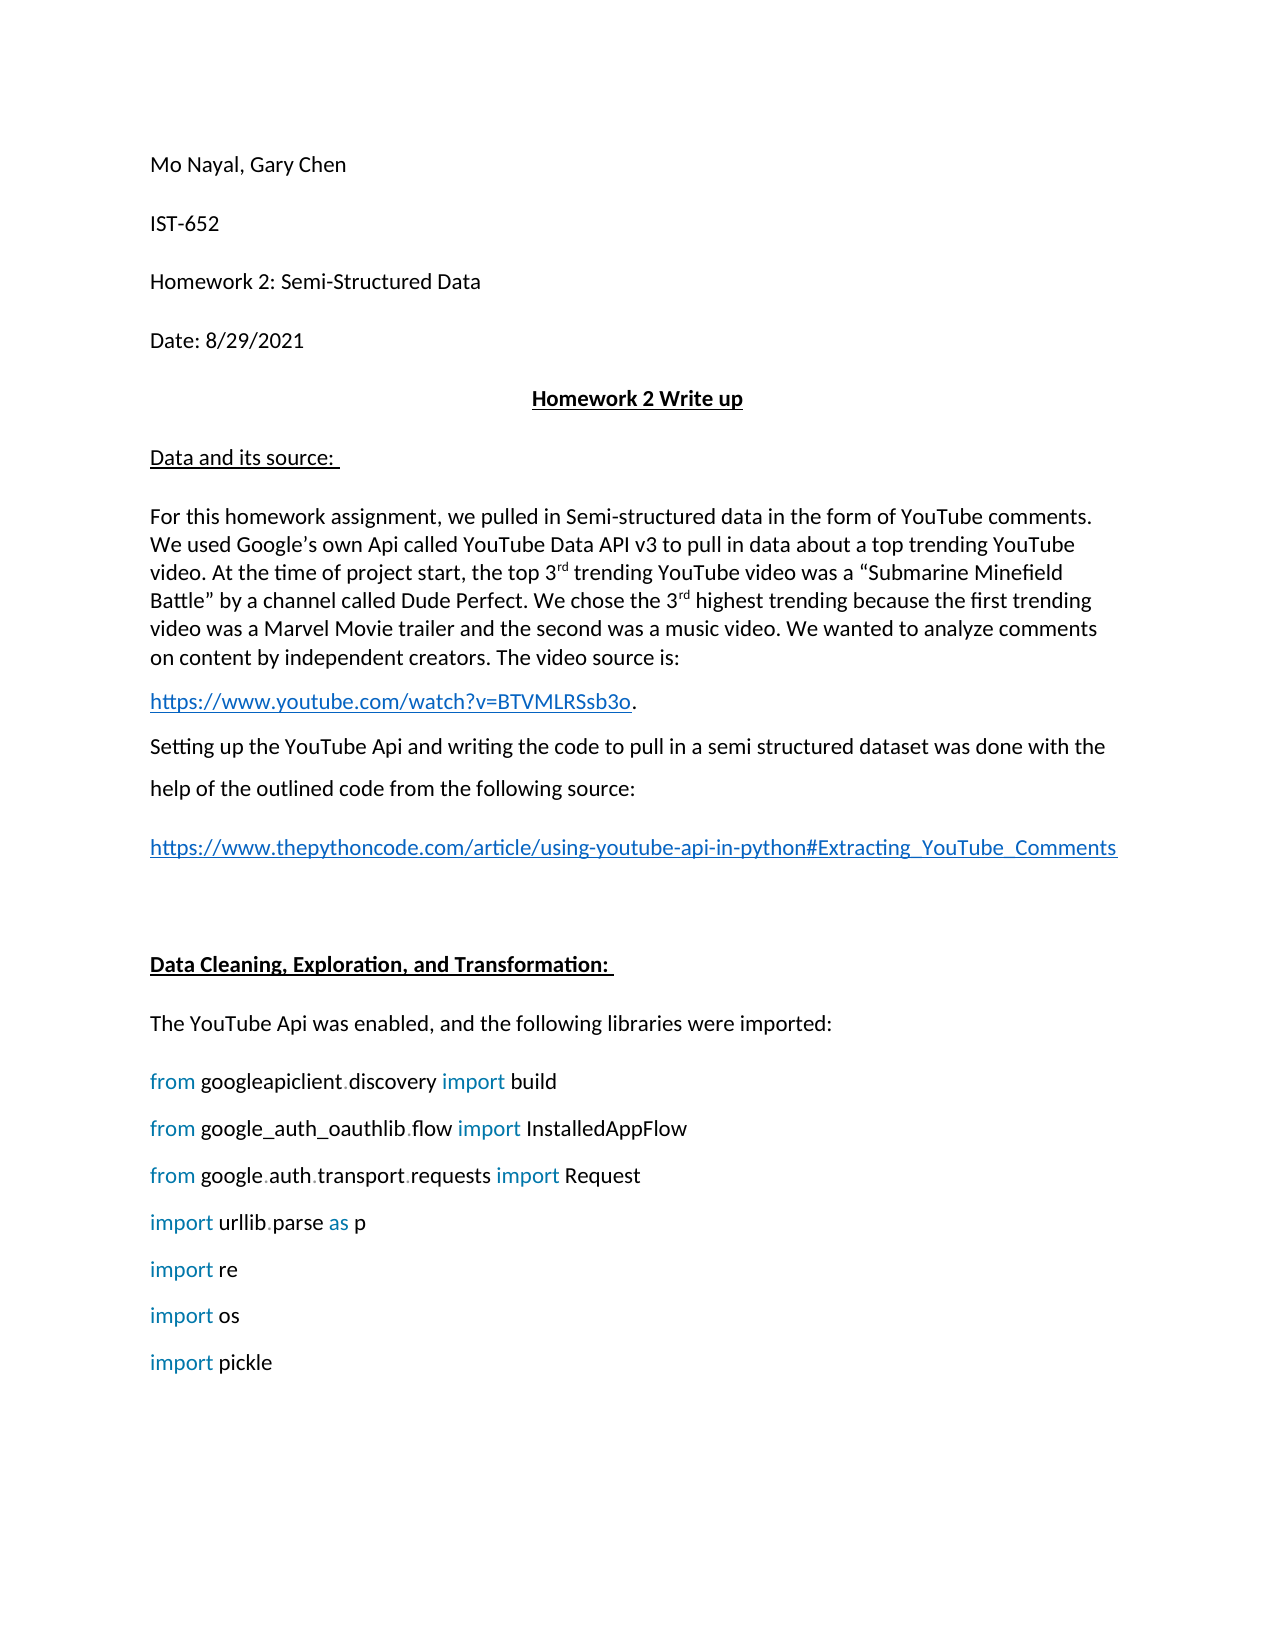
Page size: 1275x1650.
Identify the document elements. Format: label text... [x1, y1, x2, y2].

text Homework 2: Semi-Structured Data [150, 267, 1125, 295]
text The YouTube Api was enabled, and the following libraries were imported: [150, 1009, 1125, 1037]
text Date: 8/29/2021 [150, 326, 1125, 354]
text Setting up the YouTube Api and writing the code to pull in a semi structured dataset was done with the help of the outlined code from the following source: [150, 732, 1125, 802]
text from google_auth_oauthlib.flow import InstalledAppFlow [150, 1114, 1125, 1142]
text For this homework assignment, we pulled in Semi-structured data in the form of YouTube comments. We used Google’s own Api called YouTube Data API v3 to pull in data about a top trending YouTube video. At the time of project start, the top 3rd trending YouTube video was a “Submarine Minefield Battle” by a channel called Dude Perfect. We chose the 3rd highest trending because the first trending video was a Marvel Movie trailer and the second was a music video. We wanted to analyze comments on content by independent creators. The video source is: [150, 502, 1125, 671]
text import urllib.parse as p [150, 1208, 1125, 1236]
text Homework 2 Write up [150, 384, 1125, 413]
text import pickle [150, 1348, 1125, 1377]
text import os [150, 1302, 1125, 1330]
text Mo Nayal, Gary Chen [150, 150, 1125, 178]
text from google.auth.transport.requests import Request [150, 1161, 1125, 1189]
text Data Cleaning, Exploration, and Transformation: [150, 950, 1125, 978]
text Data and its source: [150, 443, 1125, 471]
text IST-652 [150, 209, 1125, 237]
text https://www.youtube.com/watch?v=BTVMLRSsb3o. [150, 687, 1125, 715]
text import re [150, 1255, 1125, 1283]
text from googleapiclient.discovery import build [150, 1067, 1125, 1095]
text https://www.thepythoncode.com/article/using-youtube-api-in-python#Extracting_YouTube_Comments [150, 833, 1125, 861]
